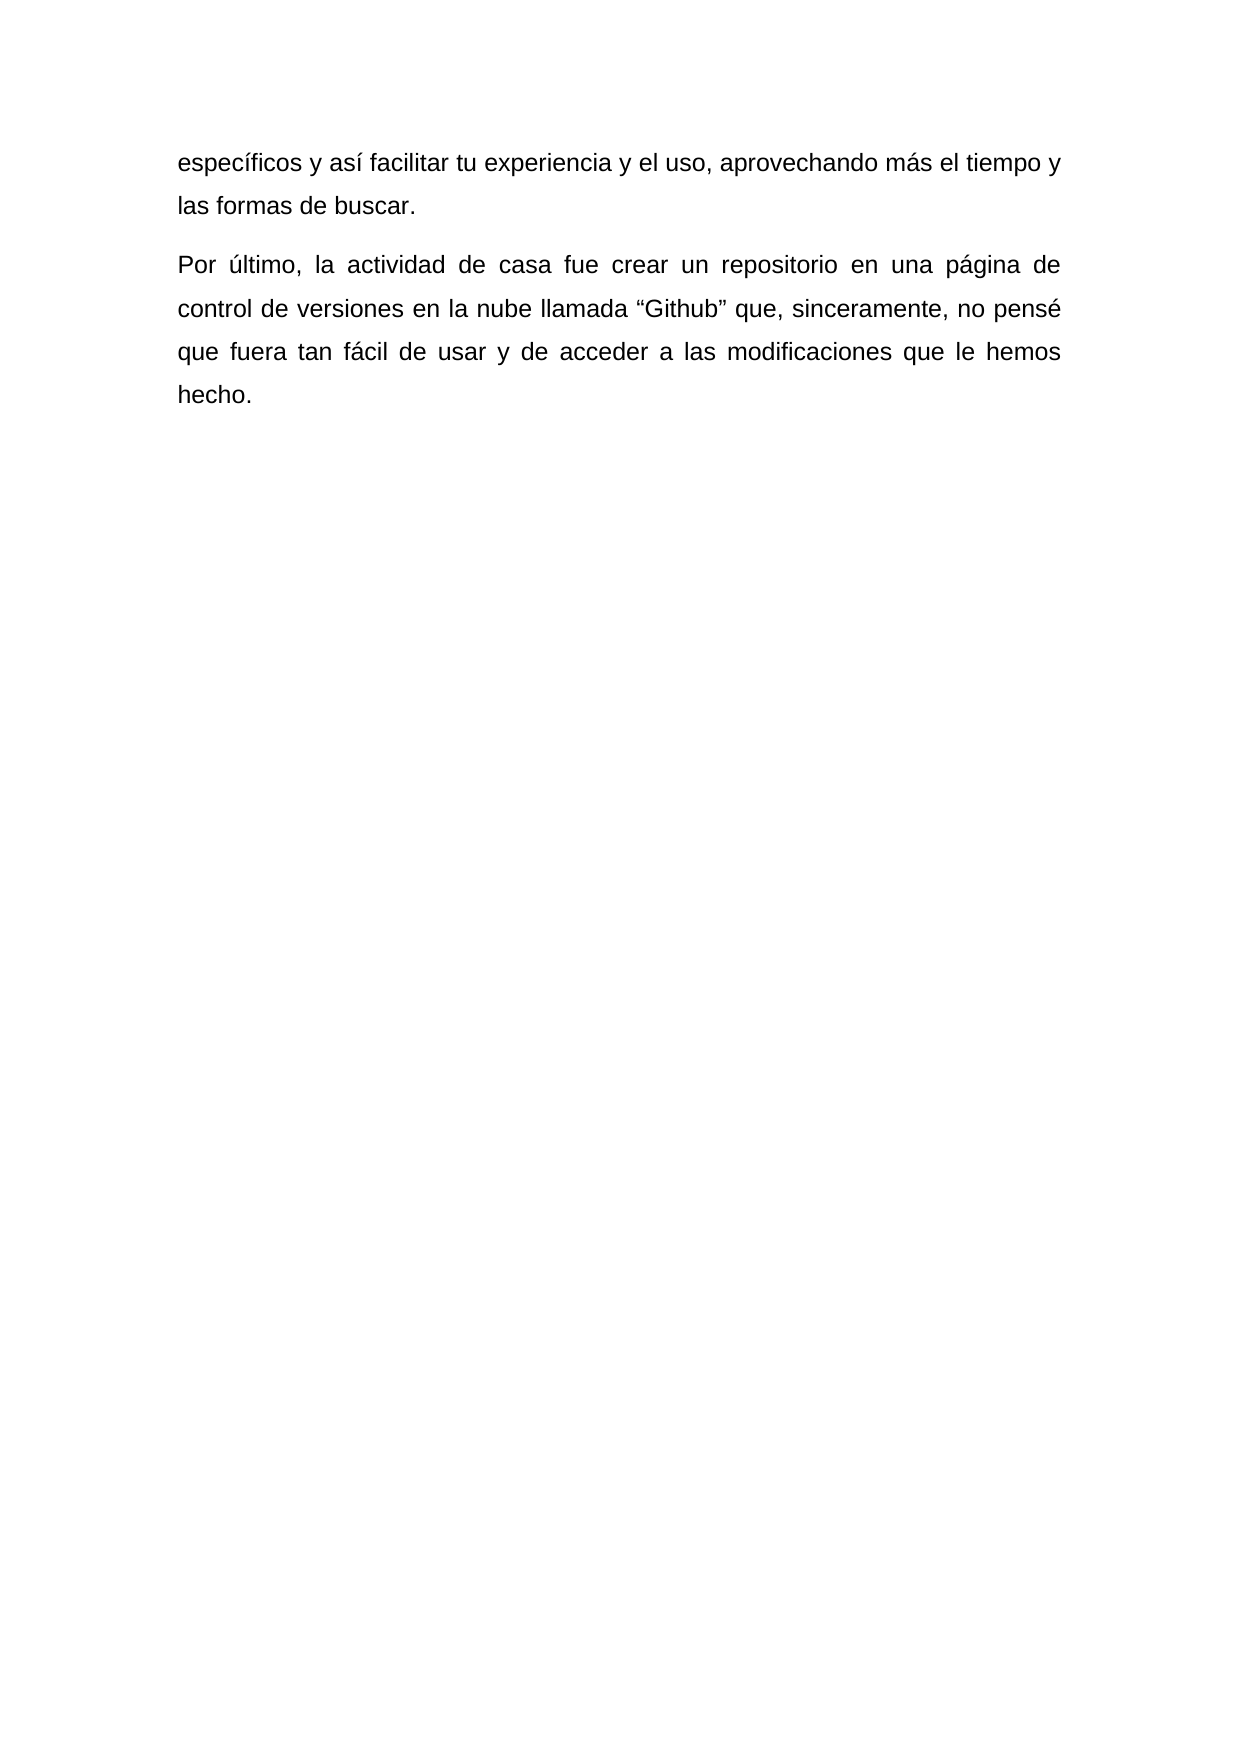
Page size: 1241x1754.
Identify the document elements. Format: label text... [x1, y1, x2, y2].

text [177, 148, 1063, 219]
text Por último, la actividad de casa fue crear un repositorio en una página de control de versiones en la nube llamada “Github” que, sinceramente, no pensé que fuera tan fácil de usar y de acceder a las modificaciones que le hemos hecho. [177, 251, 1063, 409]
